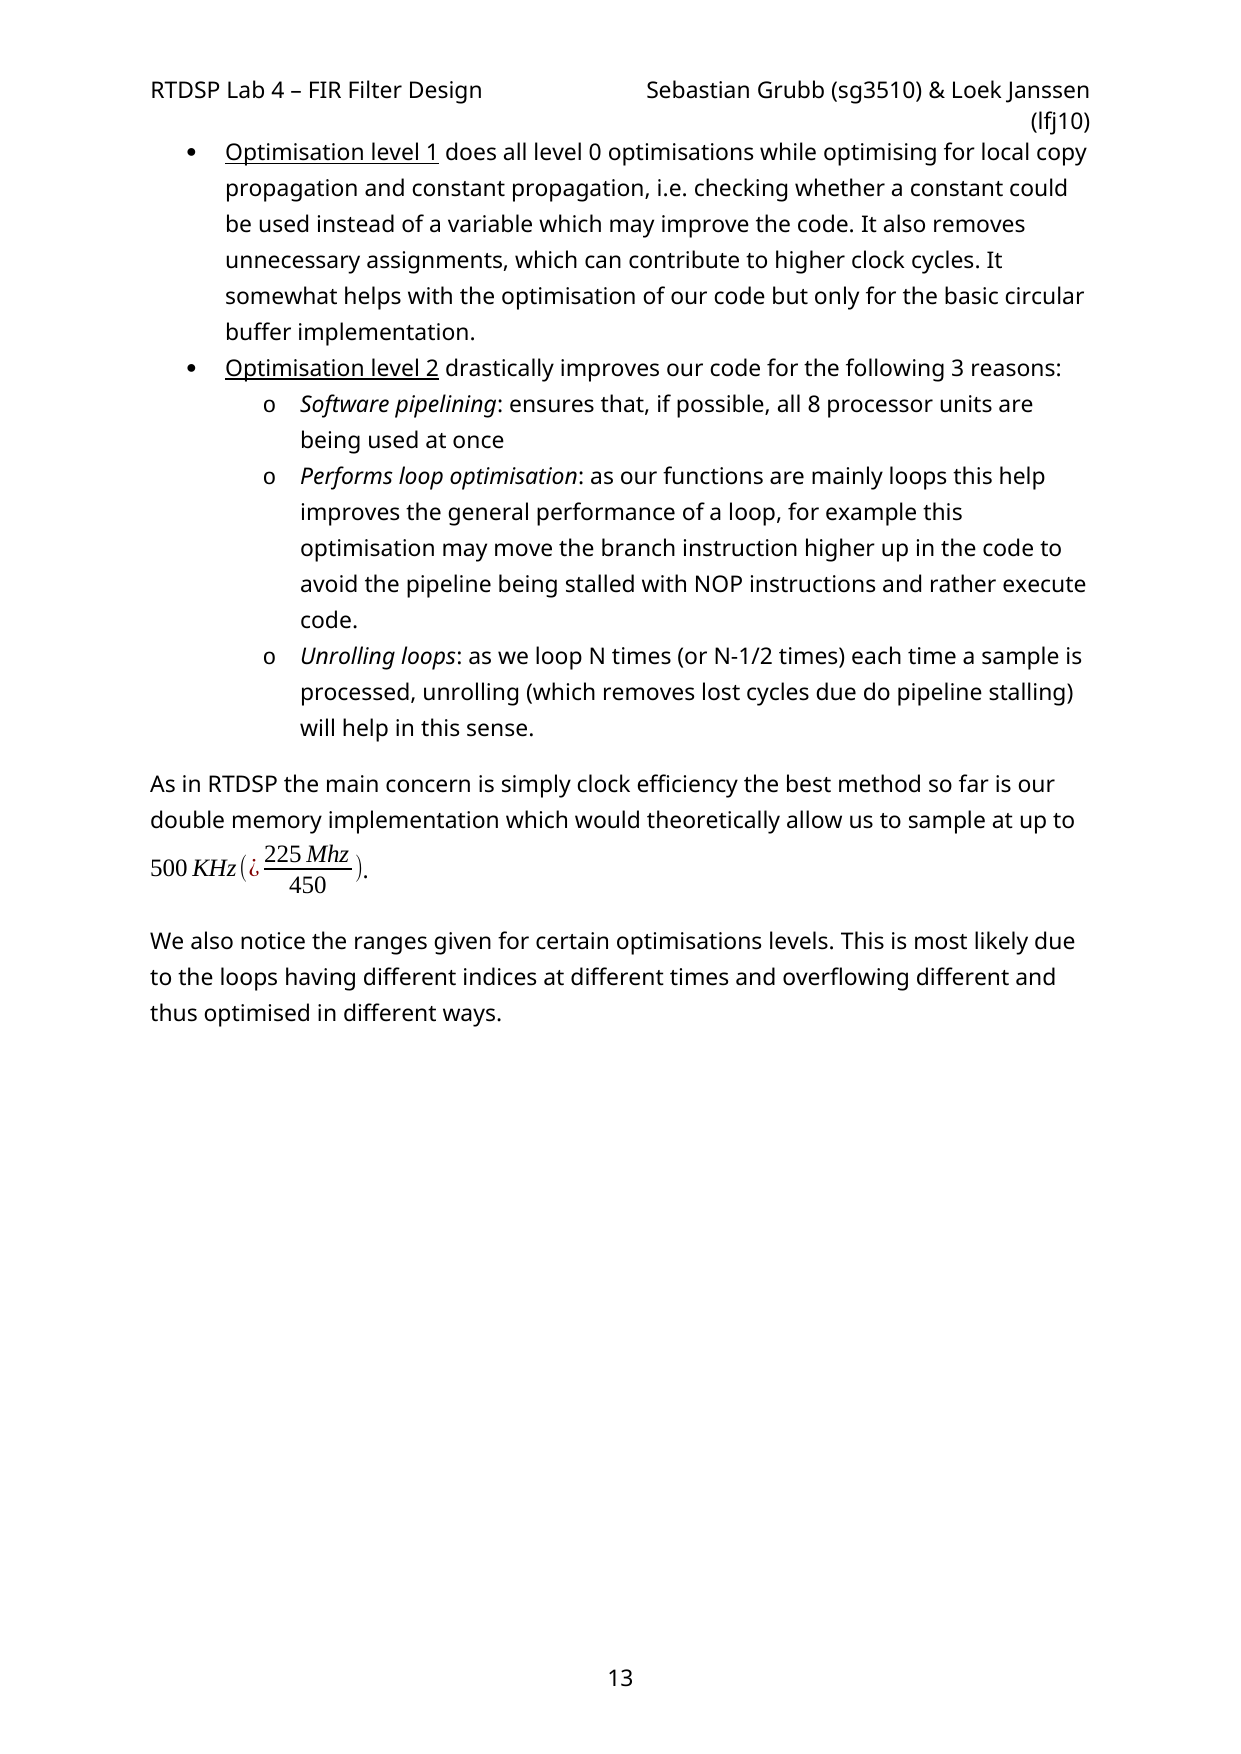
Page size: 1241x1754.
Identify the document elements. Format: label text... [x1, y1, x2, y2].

list Software pipelining: ensures that, if possible, all 8 processor units are being used at once [262, 388, 1090, 455]
list Optimisation level 1 does all level 0 optimisations while optimising for local copy propagation and constant propagation, i.e. checking whether a constant could be used instead of a variable which may improve the code. It also removes unnecessary assignments, which can contribute to higher clock cycles. It somewhat helps with the optimisation of our code but only for the basic circular buffer implementation. [187, 136, 1090, 347]
text As in RTDSP the main concern is simply clock efficiency the best method so far is our double memory implementation which would theoretically allow us to sample at up to. [150, 768, 1090, 899]
list Performs loop optimisation: as our functions are mainly loops this help improves the general performance of a loop, for example this optimisation may move the branch instruction higher up in the code to avoid the pipeline being stalled with NOP instructions and rather execute code. [262, 460, 1090, 635]
list Unrolling loops: as we loop N times (or N-1/2 times) each time a sample is processed, unrolling (which removes lost cycles due do pipeline stalling) will help in this sense. [262, 639, 1090, 743]
list Optimisation level 2 drastically improves our code for the following 3 reasons: [187, 352, 1090, 383]
text We also notice the ranges given for certain optimisations levels. This is most likely due to the loops having different indices at different times and overflowing different and thus optimised in different ways. [150, 925, 1090, 1028]
